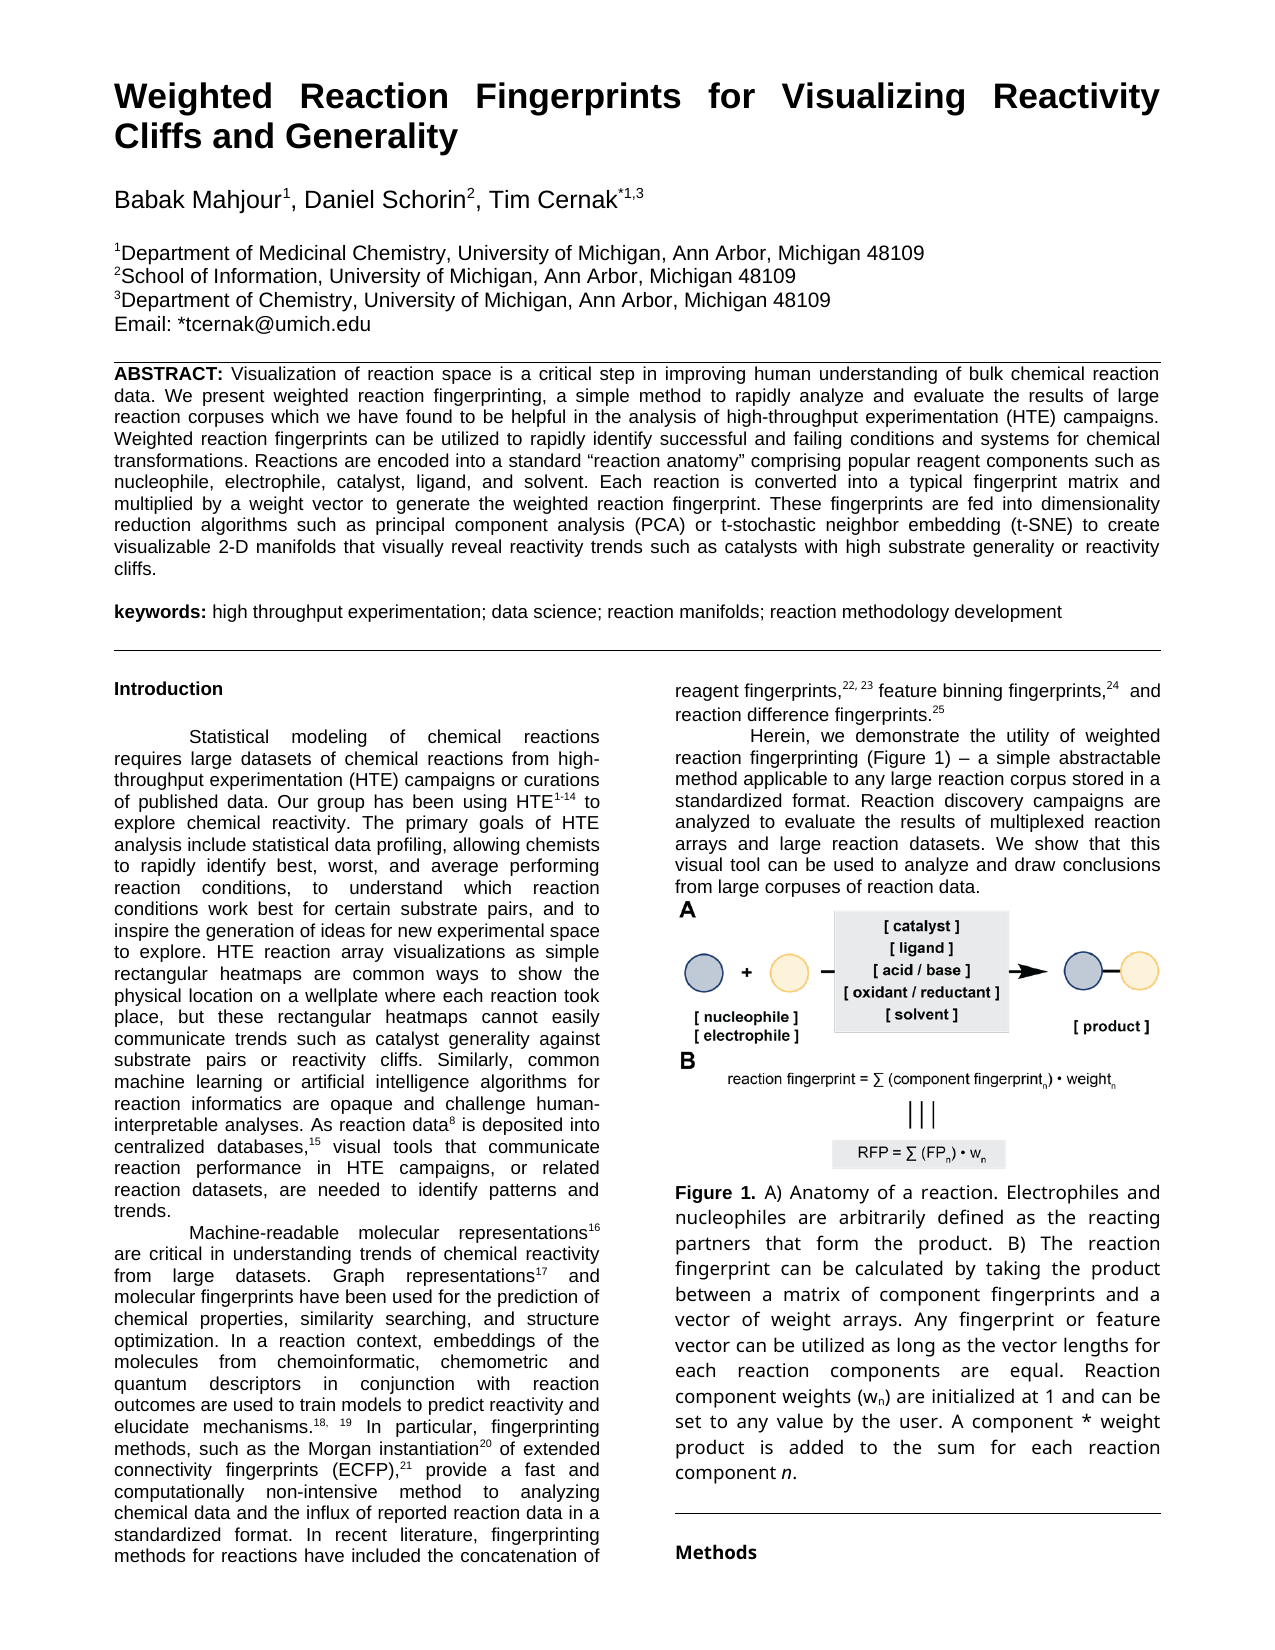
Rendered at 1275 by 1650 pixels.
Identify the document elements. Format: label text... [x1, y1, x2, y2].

text Machine-readable molecular representations16 are critical in understanding trends of chemical reactivity from large datasets. Graph representations17 and molecular fingerprints have been used for the prediction of chemical properties, similarity searching, and structure optimization. In a reaction context, embeddings of the molecules from chemoinformatic, chemometric and quantum descriptors in conjunction with reaction outcomes are used to train models to predict reactivity and elucidate mechanisms.18, 19 In particular, fingerprinting methods, such as the Morgan instantiation20 of extended connectivity fingerprints (ECFP),21 provide a fast and computationally non-intensive method to analyzing chemical data and the influx of reported reaction data in a standardized format. In recent literature, fingerprinting methods for reactions have included the concatenation of reagent fingerprints,22, 23 feature binning fingerprints,24 and reaction difference fingerprints.25 [114, 1222, 600, 1567]
text Methods [675, 1539, 1161, 1565]
text ABSTRACT: Visualization of reaction space is a critical step in improving human understanding of bulk chemical reaction data. We present weighted reaction fingerprinting, a simple method to rapidly analyze and evaluate the results of large reaction corpuses which we have found to be helpful in the analysis of high-throughput experimentation (HTE) campaigns. Weighted reaction fingerprints can be utilized to rapidly identify successful and failing conditions and systems for chemical transformations. Reactions are encoded into a standard “reaction anatomy” comprising popular reagent components such as nucleophile, electrophile, catalyst, ligand, and solvent. Each reaction is converted into a typical fingerprint matrix and multiplied by a weight vector to generate the weighted reaction fingerprint. These fingerprints are fed into dimensionality reduction algorithms such as principal component analysis (PCA) or t-stochastic neighbor embedding (t-SNE) to create visualizable 2-D manifolds that visually reveal reactivity trends such as catalysts with high substrate generality or reactivity cliffs. [114, 363, 1161, 579]
text 1Department of Medicinal Chemistry, University of Michigan, Ann Arbor, Michigan 48109 [114, 240, 1161, 264]
text Babak Mahjour1, Daniel Schorin2, Tim Cernak*1,3 [114, 185, 1161, 214]
text 2School of Information, University of Michigan, Ann Arbor, Michigan 48109 [114, 264, 1161, 288]
text Figure 1. A) Anatomy of a reaction. Electrophiles and nucleophiles are arbitrarily defined as the reacting partners that form the product. B) The reaction fingerprint can be calculated by taking the product between a matrix of component fingerprints and a vector of weight arrays. Any fingerprint or feature vector can be utilized as long as the vector lengths for each reaction components are equal. Reaction component weights (wn) are initialized at 1 and can be set to any value by the user. A component * weight product is added to the sum for each reaction component n. [675, 1179, 1161, 1485]
picture [675, 897, 1162, 1179]
text 3Department of Chemistry, University of Michigan, Ann Arbor, Michigan 48109 [114, 288, 1161, 312]
text Statistical modeling of chemical reactions requires large datasets of chemical reactions from high-throughput experimentation (HTE) campaigns or curations of published data. Our group has been using HTE1-14 to explore chemical reactivity. The primary goals of HTE analysis include statistical data profiling, allowing chemists to rapidly identify best, worst, and average performing reaction conditions, to understand which reaction conditions work best for certain substrate pairs, and to inspire the generation of ideas for new experimental space to explore. HTE reaction array visualizations as simple rectangular heatmaps are common ways to show the physical location on a wellplate where each reaction took place, but these rectangular heatmaps cannot easily communicate trends such as catalyst generality against substrate pairs or reactivity cliffs. Similarly, common machine learning or artificial intelligence algorithms for reaction informatics are opaque and challenge human-interpretable analyses. As reaction data8 is deposited into centralized databases,15 visual tools that communicate reaction performance in HTE campaigns, or related reaction datasets, are needed to identify patterns and trends. [114, 726, 600, 1222]
text keywords: high throughput experimentation; data science; reaction manifolds; reaction methodology development [114, 600, 1161, 622]
text Herein, we demonstrate the utility of weighted reaction fingerprinting (Figure 1) – a simple abstractable method applicable to any large reaction corpus stored in a standardized format. Reaction discovery campaigns are analyzed to evaluate the results of multiplexed reaction arrays and large reaction datasets. We show that this visual tool can be used to analyze and draw conclusions from large corpuses of reaction data. [675, 725, 1161, 897]
text Email: *tcernak@umich.edu [114, 312, 1161, 336]
text Weighted Reaction Fingerprints for Visualizing Reactivity Cliffs and Generality [114, 75, 1161, 156]
text Introduction [114, 678, 600, 699]
